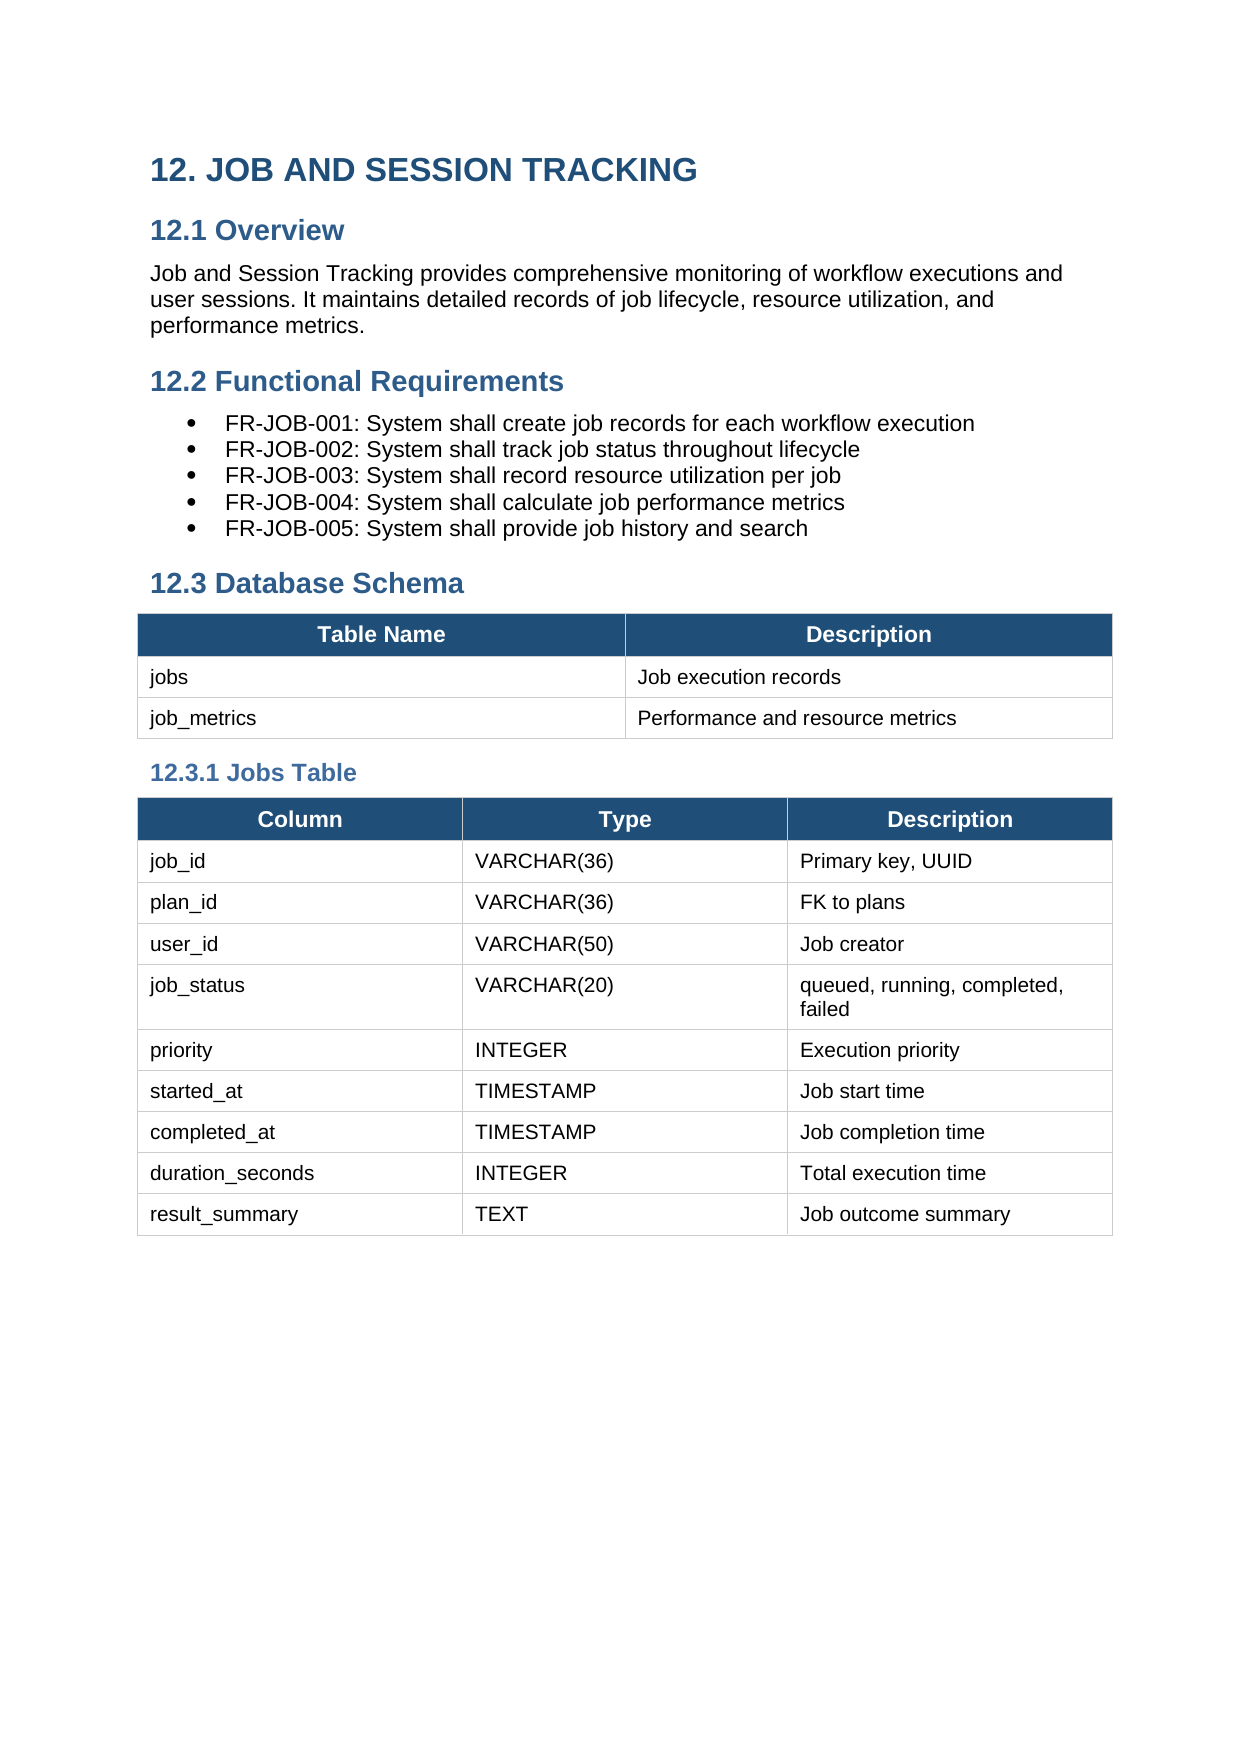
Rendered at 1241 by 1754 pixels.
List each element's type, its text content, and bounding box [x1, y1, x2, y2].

list FR-JOB-001: System shall create job records for each workflow execution [187, 409, 1090, 436]
table_cell duration_seconds [138, 1153, 462, 1193]
table_cell TIMESTAMP [463, 1112, 787, 1152]
table_cell Performance and resource metrics [626, 698, 1112, 738]
table_cell Execution priority [788, 1030, 1112, 1070]
table_cell TEXT [463, 1194, 787, 1234]
table_cell VARCHAR(36) [463, 841, 787, 881]
table_header Type [463, 798, 787, 840]
list FR-JOB-004: System shall calculate job performance metrics [187, 489, 1090, 515]
table_cell TIMESTAMP [463, 1071, 787, 1111]
table_cell completed_at [138, 1112, 462, 1152]
table_cell started_at [138, 1071, 462, 1111]
table_cell Job execution records [626, 657, 1112, 697]
table_cell Job start time [788, 1071, 1112, 1111]
table_cell Job completion time [788, 1112, 1112, 1152]
table_cell jobs [138, 657, 625, 697]
subtitle 12.1 Overview [150, 213, 1090, 247]
table_cell job_status [138, 965, 462, 1029]
table_cell plan_id [138, 883, 462, 922]
table_cell Job creator [788, 924, 1112, 964]
table_cell INTEGER [463, 1153, 787, 1193]
table_cell Job outcome summary [788, 1194, 1112, 1234]
table_cell FK to plans [788, 883, 1112, 922]
table_cell VARCHAR(50) [463, 924, 787, 964]
text Job and Session Tracking provides comprehensive monitoring of workflow executions and user sessions. It maintains detailed records of job lifecycle, resource utilization, and performance metrics. [150, 259, 1090, 338]
list FR-JOB-002: System shall track job status throughout lifecycle [187, 436, 1090, 462]
table_header Description [788, 798, 1112, 840]
table_cell INTEGER [463, 1030, 787, 1070]
subtitle 12. JOB AND SESSION TRACKING [150, 150, 1090, 188]
table_cell job_metrics [138, 698, 625, 738]
table_cell VARCHAR(36) [463, 883, 787, 922]
table_cell user_id [138, 924, 462, 964]
list FR-JOB-003: System shall record resource utilization per job [187, 462, 1090, 489]
subtitle 12.3.1 Jobs Table [150, 757, 1090, 786]
table_cell Total execution time [788, 1153, 1112, 1193]
table_cell VARCHAR(20) [463, 965, 787, 1029]
table_cell result_summary [138, 1194, 462, 1234]
table_header Description [626, 614, 1112, 656]
subtitle 12.2 Functional Requirements [150, 363, 1090, 397]
table_cell Primary key, UUID [788, 841, 1112, 881]
table_header Table Name [138, 614, 625, 656]
list FR-JOB-005: System shall provide job history and search [187, 515, 1090, 541]
table_cell queued, running, completed, failed [788, 965, 1112, 1029]
subtitle 12.3 Database Schema [150, 566, 1090, 600]
table_cell job_id [138, 841, 462, 881]
table_header Column [138, 798, 462, 840]
table_cell priority [138, 1030, 462, 1070]
